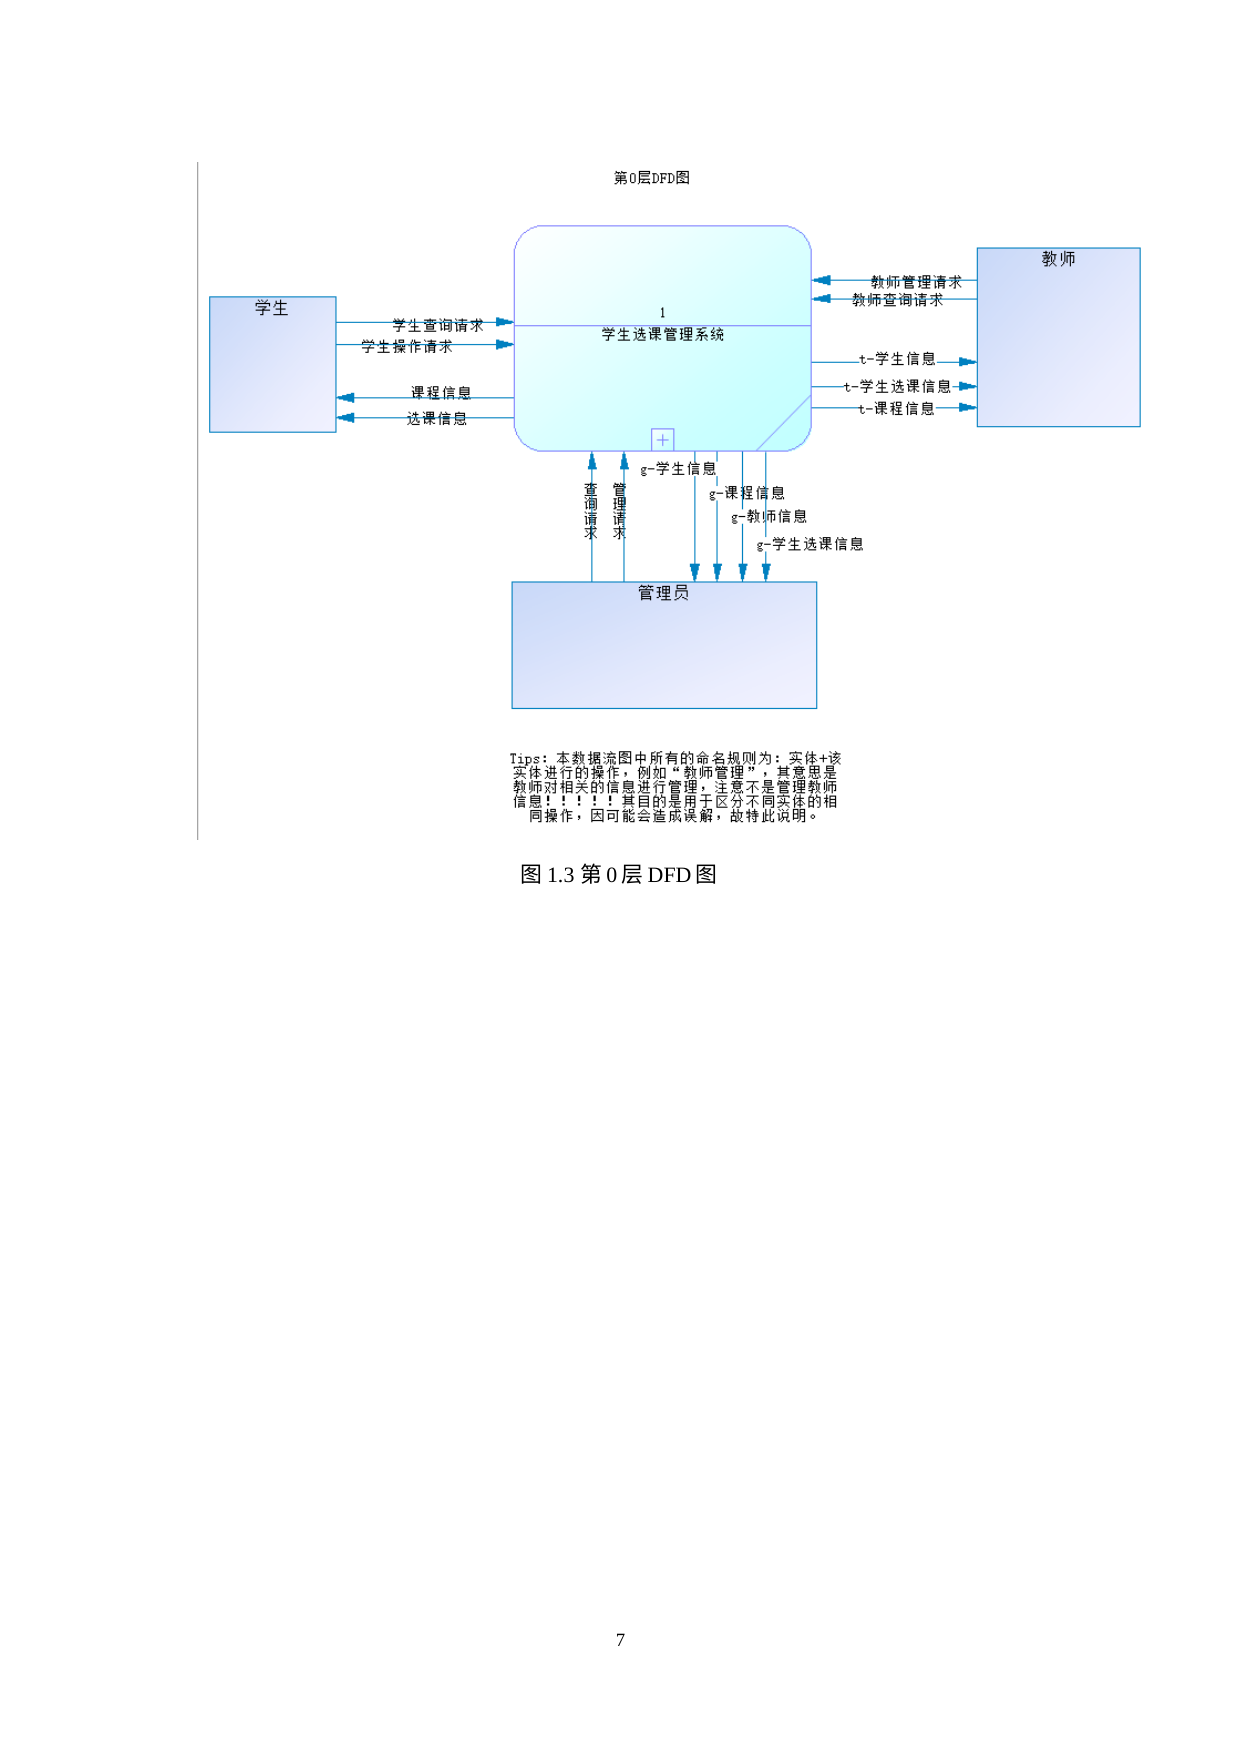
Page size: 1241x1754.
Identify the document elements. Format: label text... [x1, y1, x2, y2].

text 图 1.3 第0层DFD图 [16, 857, 1221, 889]
picture [197, 162, 1143, 840]
